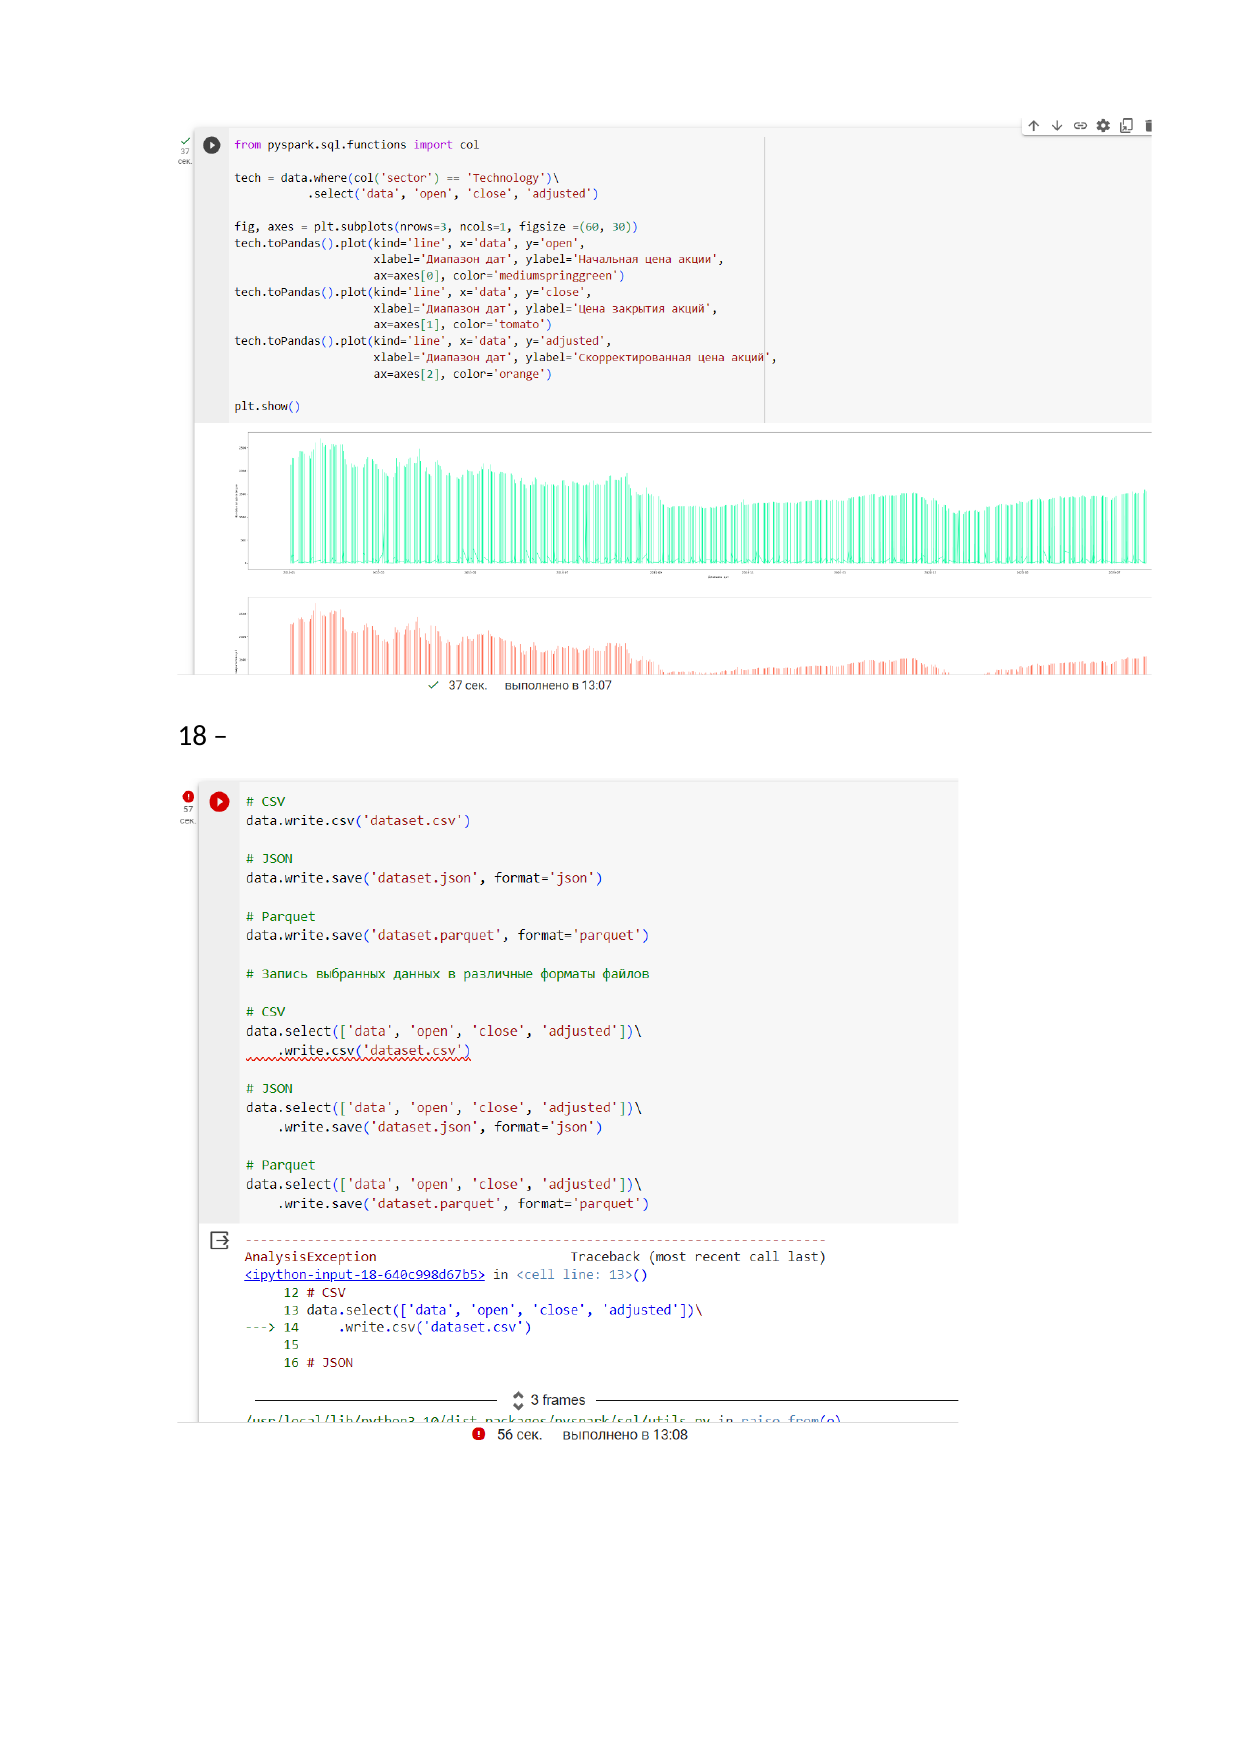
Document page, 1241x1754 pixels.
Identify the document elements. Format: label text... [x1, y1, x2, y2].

text 18 – [177, 717, 1152, 752]
picture [177, 778, 959, 1444]
picture [177, 118, 1152, 692]
